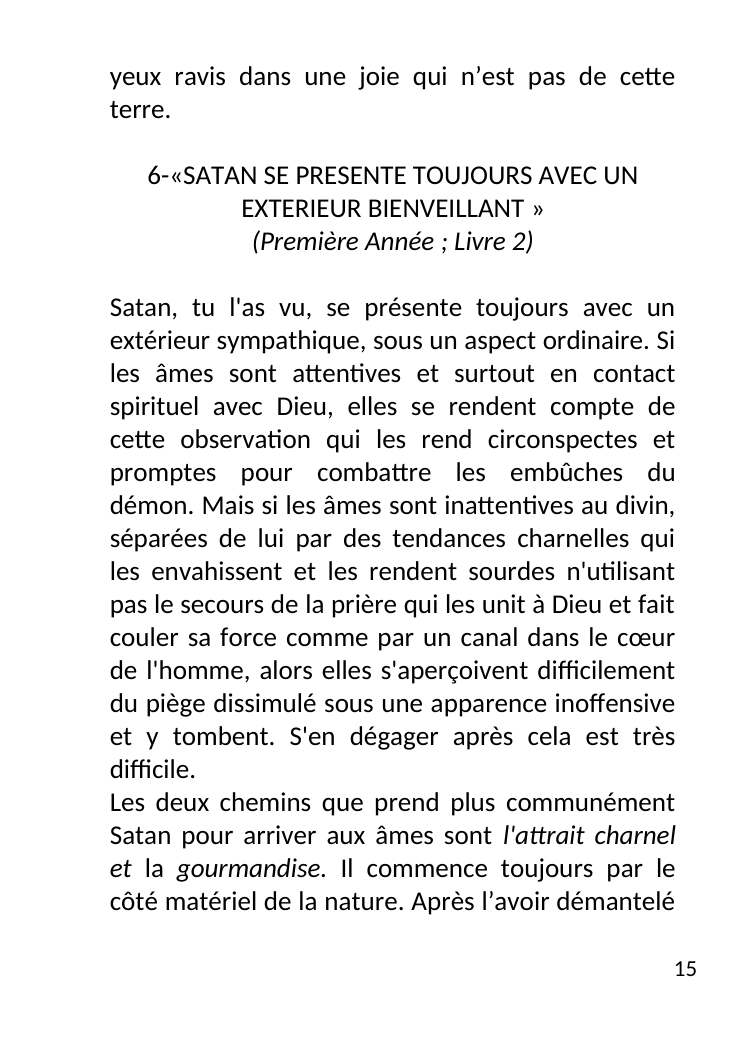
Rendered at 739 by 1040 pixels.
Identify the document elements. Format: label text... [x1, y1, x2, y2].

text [109, 59, 676, 125]
text Satan, tu l'as vu, se présente toujours avec un extérieur sympathique, sous un aspect ordinaire. Si les âmes sont attentives et surtout en contact spirituel avec Dieu, elles se rendent compte de cette observation qui les rend circonspectes et promptes pour combattre les embûches du démon. Mais si les âmes sont inattentives au divin, séparées de lui par des tendances charnelles qui les envahissent et les rendent sourdes n'utilisant pas le secours de la prière qui les unit à Dieu et fait couler sa force comme par un canal dans le cœur de l'homme, alors elles s'aperçoivent difficilement du piège dissimulé sous une apparence inoffensive et y tombent. S'en dégager après cela est très difficile. [109, 290, 676, 786]
text 6-«SATAN SE PRESENTE TOUJOURS AVEC UN EXTERIEUR BIENVEILLANT » [109, 158, 676, 224]
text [109, 786, 676, 918]
text (Première Année ; Livre 2) [109, 224, 676, 257]
